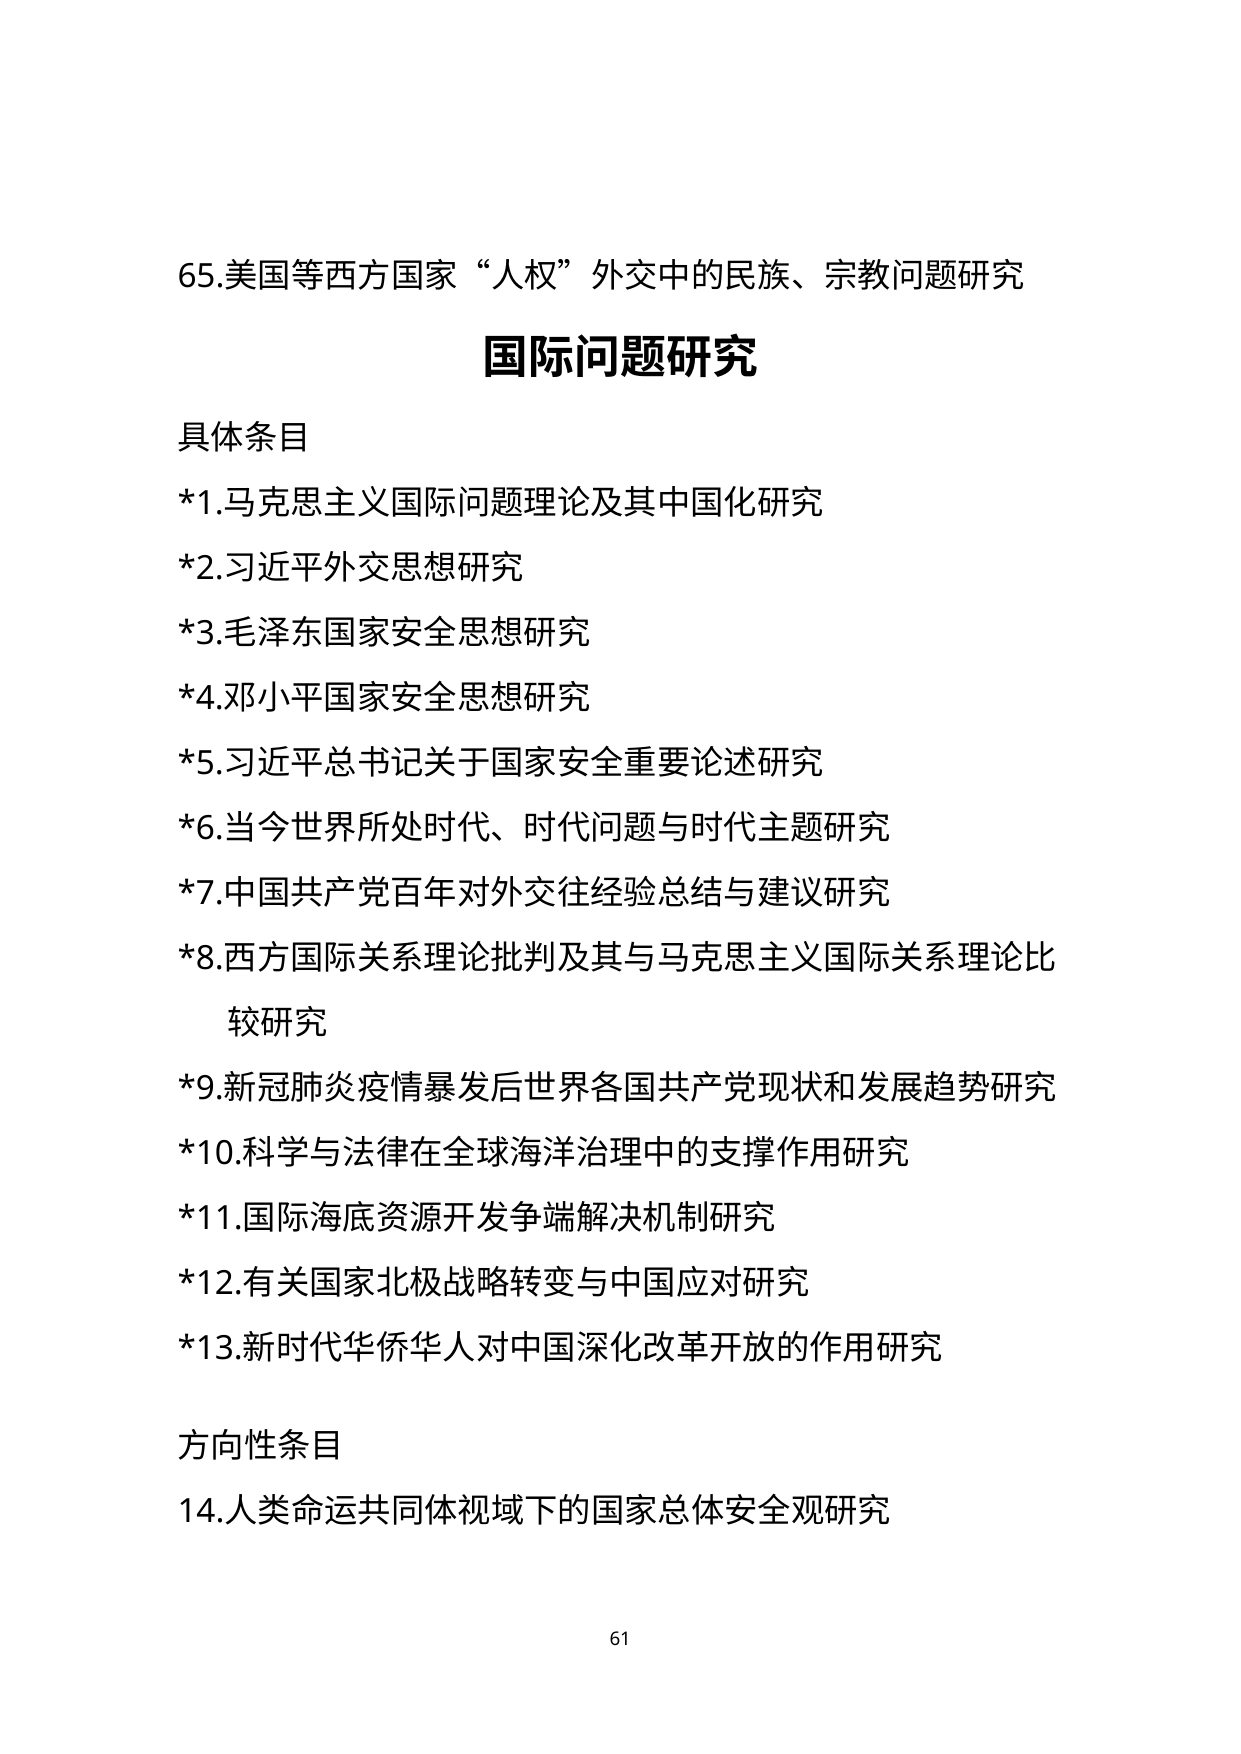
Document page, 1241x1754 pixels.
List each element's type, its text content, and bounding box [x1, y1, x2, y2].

text *7.中国共产党百年对外交往经验总结与建议研究 [177, 858, 1063, 923]
text *6.当今世界所处时代、时代问题与时代主题研究 [177, 793, 1063, 858]
text 65.美国等西方国家“人权”外交中的民族、宗教问题研究 [177, 240, 1063, 305]
text *4.邓小平国家安全思想研究 [177, 663, 1063, 728]
text *5.习近平总书记关于国家安全重要论述研究 [177, 728, 1063, 793]
text *9.新冠肺炎疫情暴发后世界各国共产党现状和发展趋势研究 [177, 1053, 1063, 1118]
text *13.新时代华侨华人对中国深化改革开放的作用研究 [177, 1313, 1063, 1378]
text 国际问题研究 [177, 305, 1063, 403]
text *2.习近平外交思想研究 [177, 533, 1063, 598]
text 具体条目 [177, 403, 1063, 468]
text *10.科学与法律在全球海洋治理中的支撑作用研究 [177, 1118, 1063, 1183]
text 方向性条目 [177, 1410, 1063, 1475]
text 14.人类命运共同体视域下的国家总体安全观研究 [177, 1475, 1063, 1540]
text *12.有关国家北极战略转变与中国应对研究 [177, 1248, 1063, 1313]
text *3.毛泽东国家安全思想研究 [177, 598, 1063, 663]
text *11.国际海底资源开发争端解决机制研究 [177, 1183, 1063, 1248]
text *1.马克思主义国际问题理论及其中国化研究 [177, 468, 1063, 533]
text *8.西方国际关系理论批判及其与马克思主义国际关系理论比较研究 [177, 923, 1063, 1053]
